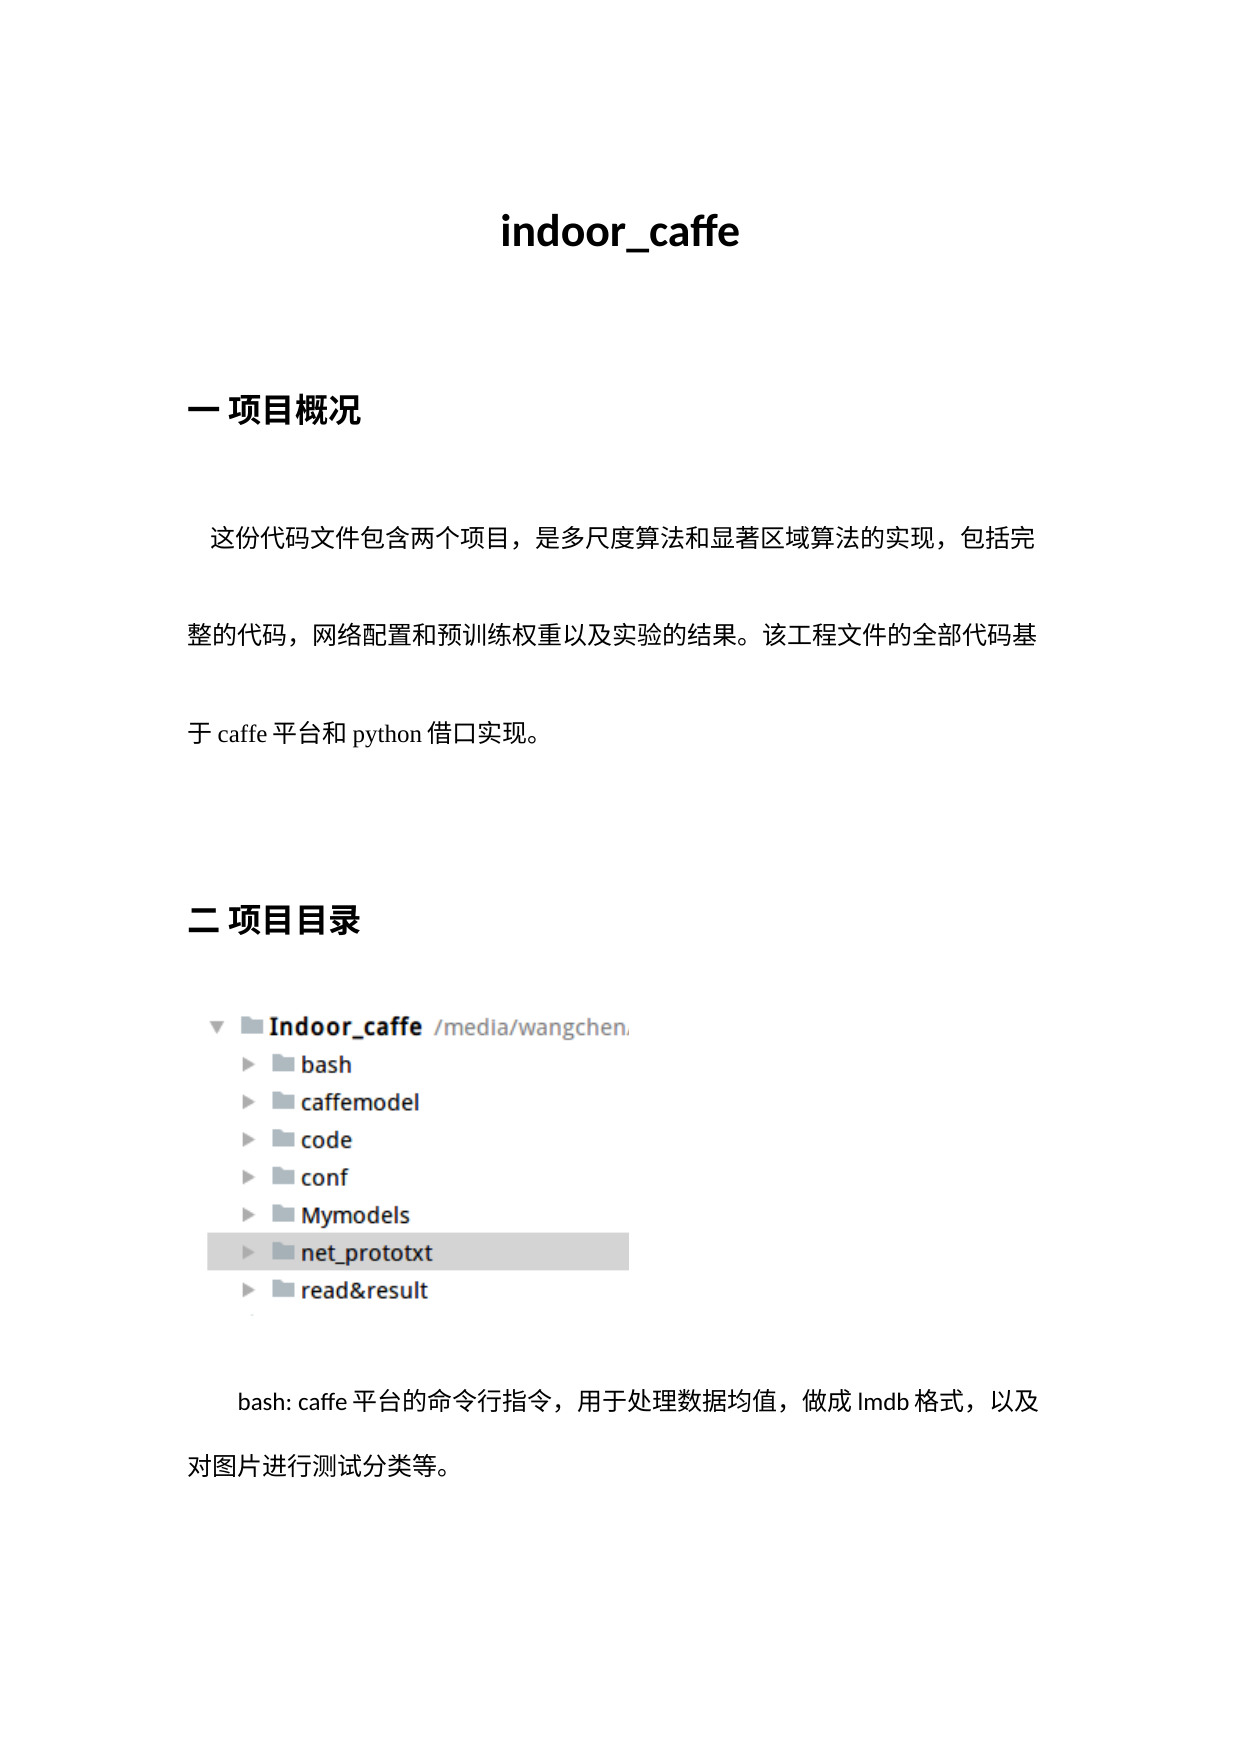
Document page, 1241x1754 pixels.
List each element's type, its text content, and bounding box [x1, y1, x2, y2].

subtitle 一 项目概况 [187, 375, 1053, 440]
subtitle indoor_caffe [187, 197, 1053, 262]
picture [207, 1012, 629, 1316]
text 这份代码文件包含两个项目，是多尺度算法和显著区域算法的实现，包括完整的代码，网络配置和预训练权重以及实验的结果。该工程文件的全部代码基于caffe平台和python借口实现。 [187, 504, 1053, 764]
subtitle 二 项目目录 [187, 886, 1053, 951]
text bash: caffe平台的命令行指令，用于处理数据均值，做成lmdb格式，以及对图片进行测试分类等。 [187, 1367, 1053, 1497]
